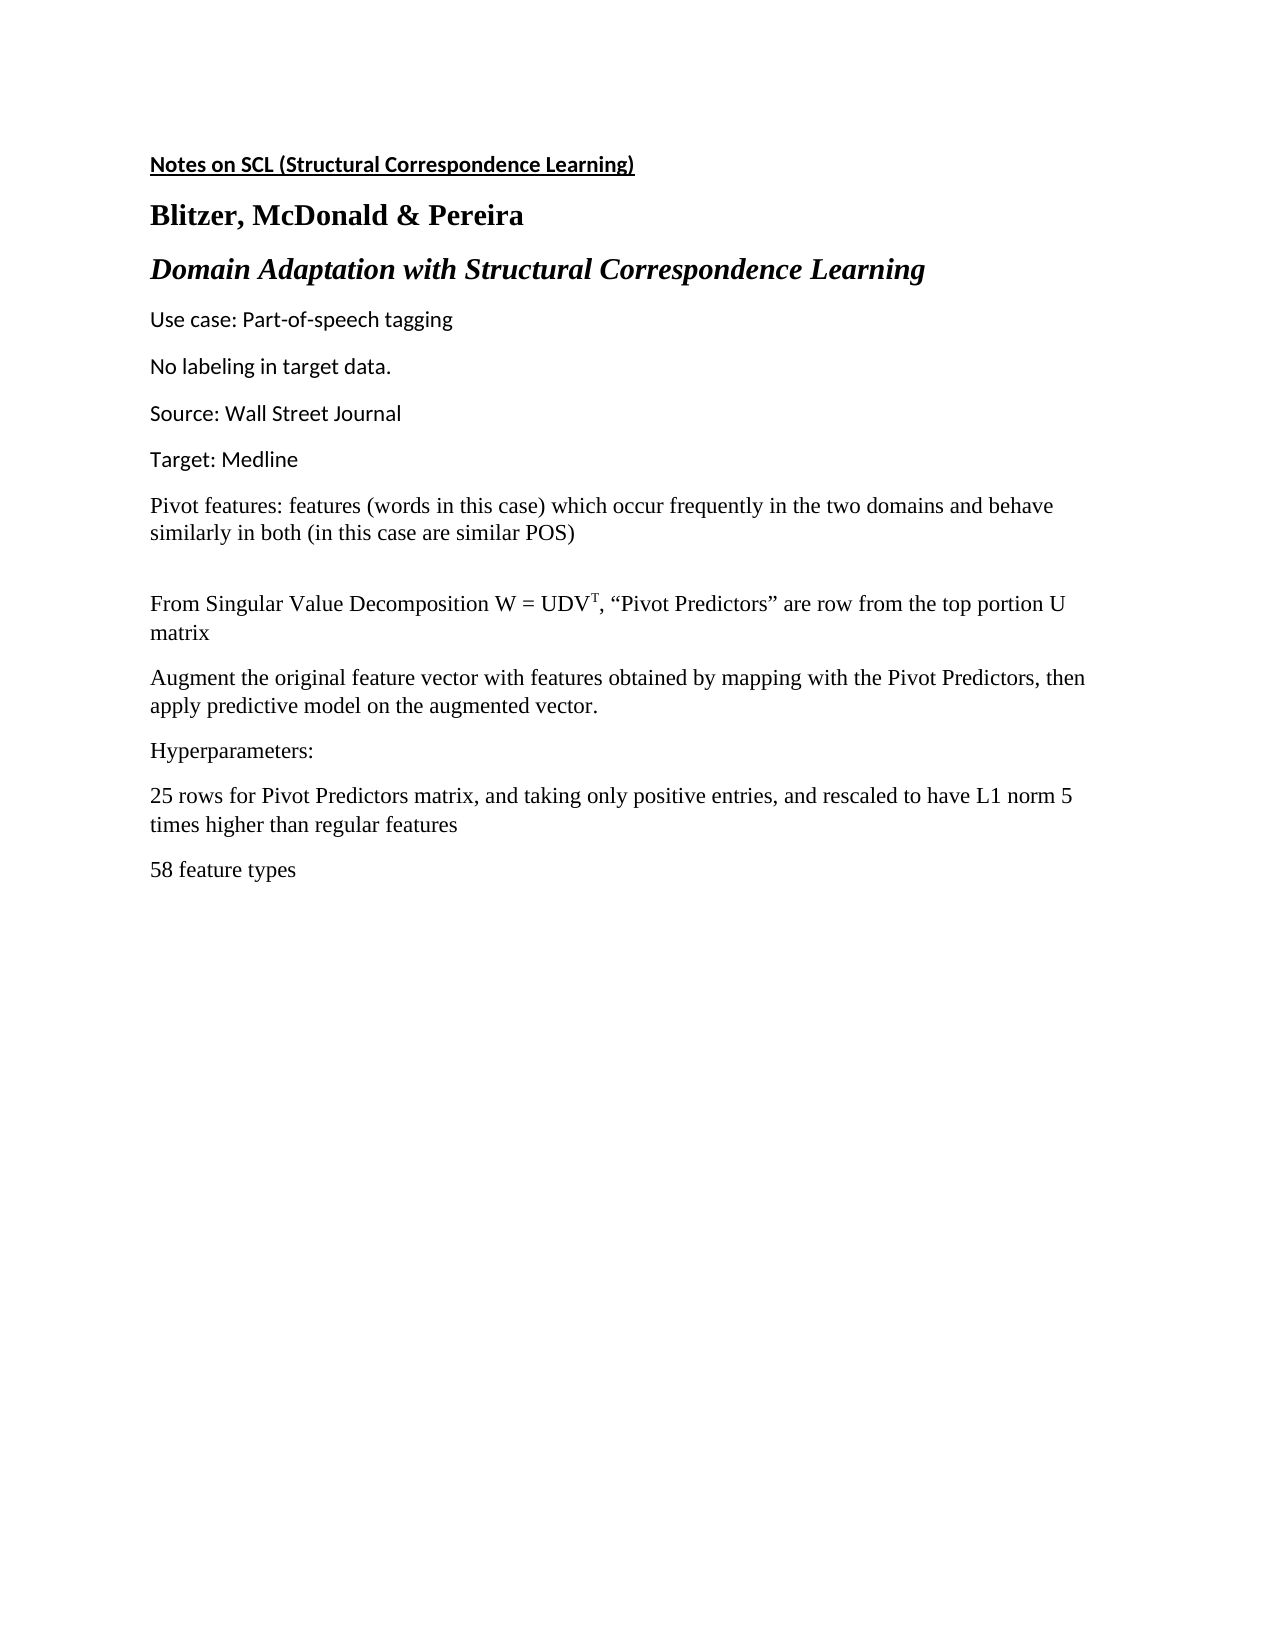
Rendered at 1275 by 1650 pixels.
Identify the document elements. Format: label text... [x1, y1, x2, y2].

text Target: Medline [150, 446, 1125, 474]
text Domain Adaptation with Structural Correspondence Learning [150, 251, 1125, 286]
text Blitzer, McDonald & Pereira [150, 197, 1125, 232]
text From Singular Value Decomposition W = UDVT, “Pivot Predictors” are row from the top portion U matrix [150, 590, 1125, 645]
text Augment the original feature vector with features obtained by mapping with the Pivot Predictors, then apply predictive model on the augmented vector. [150, 664, 1125, 719]
text Pivot features: features (words in this case) which occur frequently in the two domains and behave similarly in both (in this case are similar POS) [150, 492, 1125, 545]
text Notes on SCL (Structural Correspondence Learning) [150, 150, 1125, 178]
text Hyperparameters: [150, 737, 1125, 764]
text 25 rows for Pivot Predictors matrix, and taking only positive entries, and rescaled to have L1 norm 5 times higher than regular features [150, 782, 1125, 837]
text Source: Wall Street Journal [150, 399, 1125, 427]
text 58 feature types [150, 856, 1125, 882]
text No labeling in target data. [150, 352, 1125, 380]
text Use case: Part-of-speech tagging [150, 305, 1125, 333]
